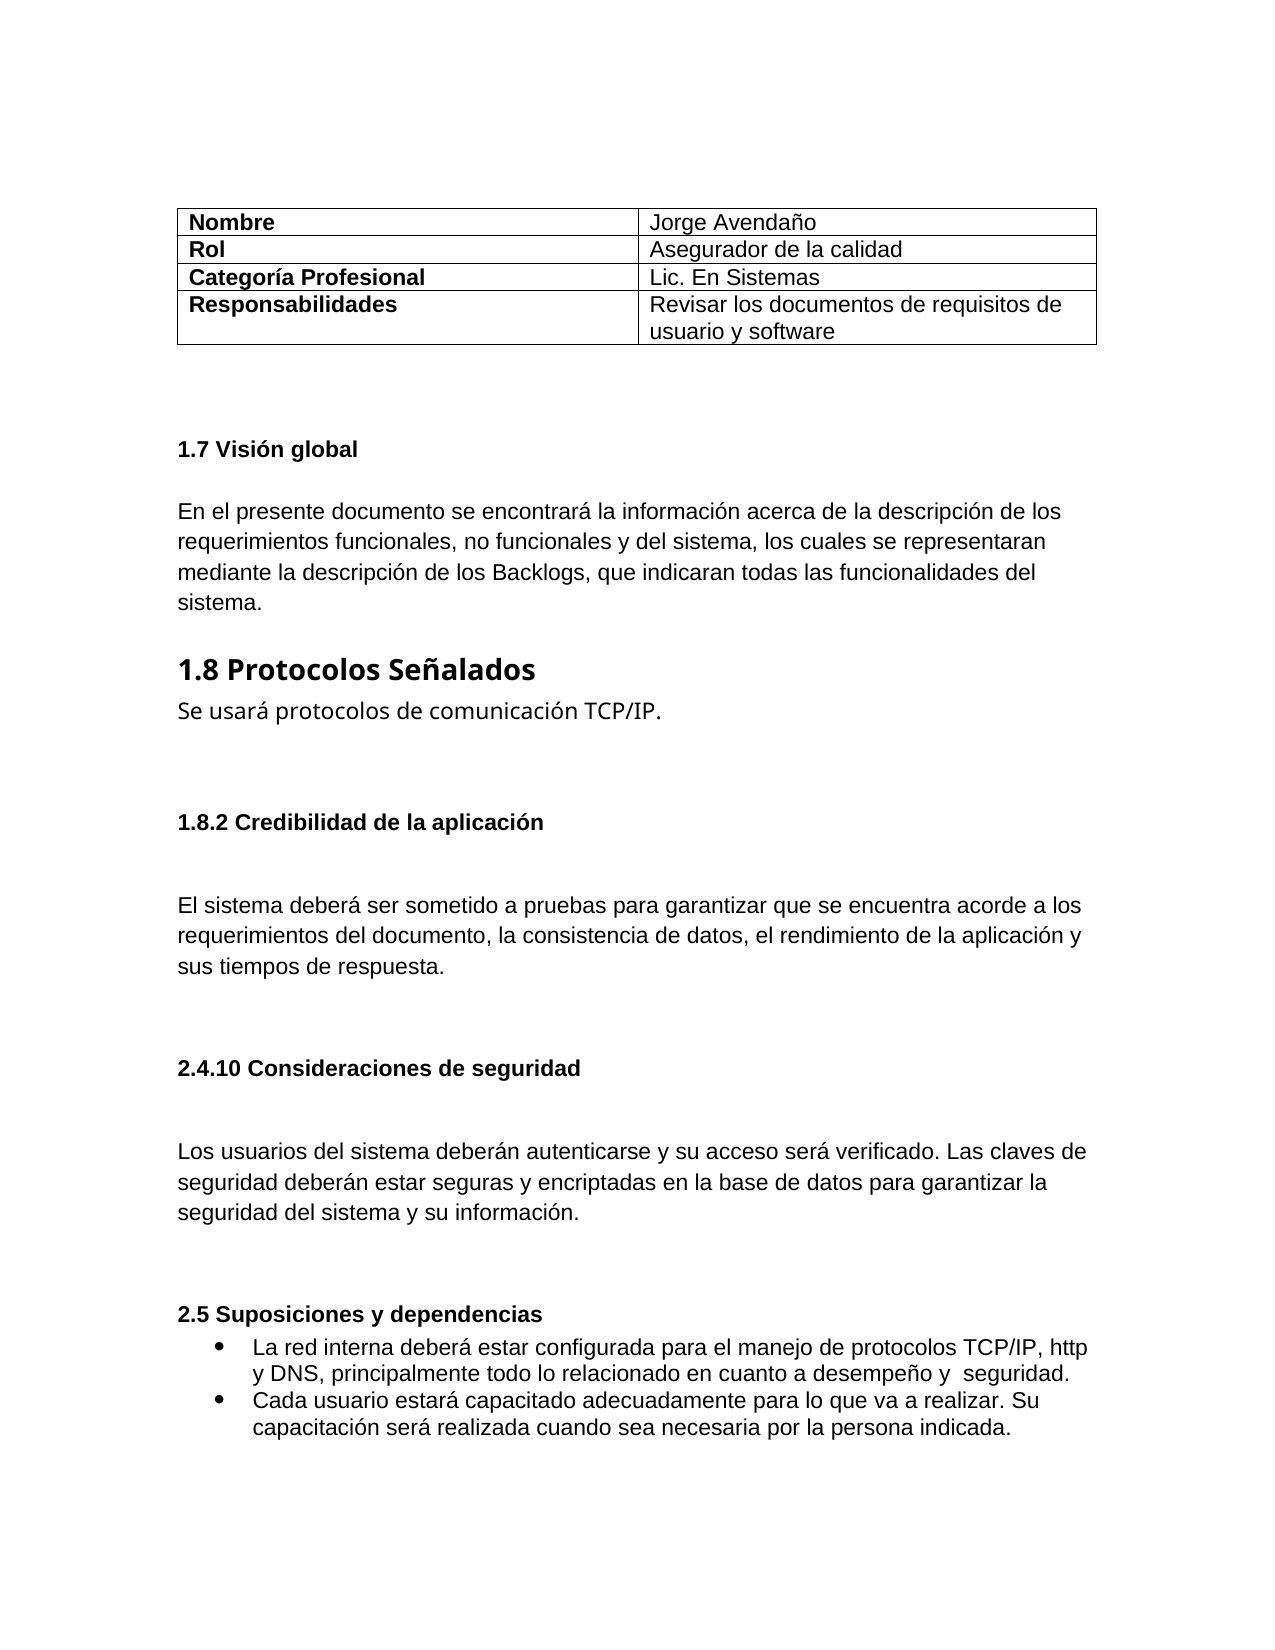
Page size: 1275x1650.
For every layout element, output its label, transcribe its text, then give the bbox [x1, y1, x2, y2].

table_cell Categoría Profesional [178, 264, 638, 290]
list La red interna deberá estar configurada para el manejo de protocolos TCP/IP, http y DNS, principalmente todo lo relacionado en cuanto a desempeño y seguridad. [215, 1333, 1098, 1387]
subtitle 2.4.10 Consideraciones de seguridad [177, 1055, 1098, 1081]
table_cell Asegurador de la calidad [639, 236, 1096, 263]
text El sistema deberá ser sometido a pruebas para garantizar que se encuentra acorde a los requerimientos del documento, la consistencia de datos, el rendimiento de la aplicación y sus tiempos de respuesta. [177, 892, 1098, 979]
subtitle 2.5 Suposiciones y dependencias [177, 1301, 1098, 1327]
table_cell Revisar los documentos de requisitos de usuario y software [639, 291, 1096, 344]
text 1.7 Visión global [177, 436, 1098, 462]
text En el presente documento se encontrará la información acerca de la descripción de los requerimientos funcionales, no funcionales y del sistema, los cuales se representaran mediante la descripción de los Backlogs, que indicaran todas las funcionalidades del sistema. [177, 498, 1098, 615]
table_header Jorge Avendaño [639, 209, 1096, 235]
table_cell Responsabilidades [178, 291, 638, 344]
table_cell Lic. En Sistemas [639, 264, 1096, 290]
text Los usuarios del sistema deberán autenticarse y su acceso será verificado. Las claves de seguridad deberán estar seguras y encriptadas en la base de datos para garantizar la seguridad del sistema y su información. [177, 1138, 1098, 1225]
list Cada usuario estará capacitado adecuadamente para lo que va a realizar. Su capacitación será realizada cuando sea necesaria por la persona indicada. [215, 1387, 1098, 1440]
subtitle 1.8.2 Credibilidad de la aplicación [177, 808, 1098, 835]
text Se usará protocolos de comunicación TCP/IP. [177, 695, 1098, 726]
subtitle 1.8 Protocolos Señalados [177, 649, 1098, 689]
table_header Nombre [178, 209, 638, 235]
table_cell Rol [178, 236, 638, 263]
